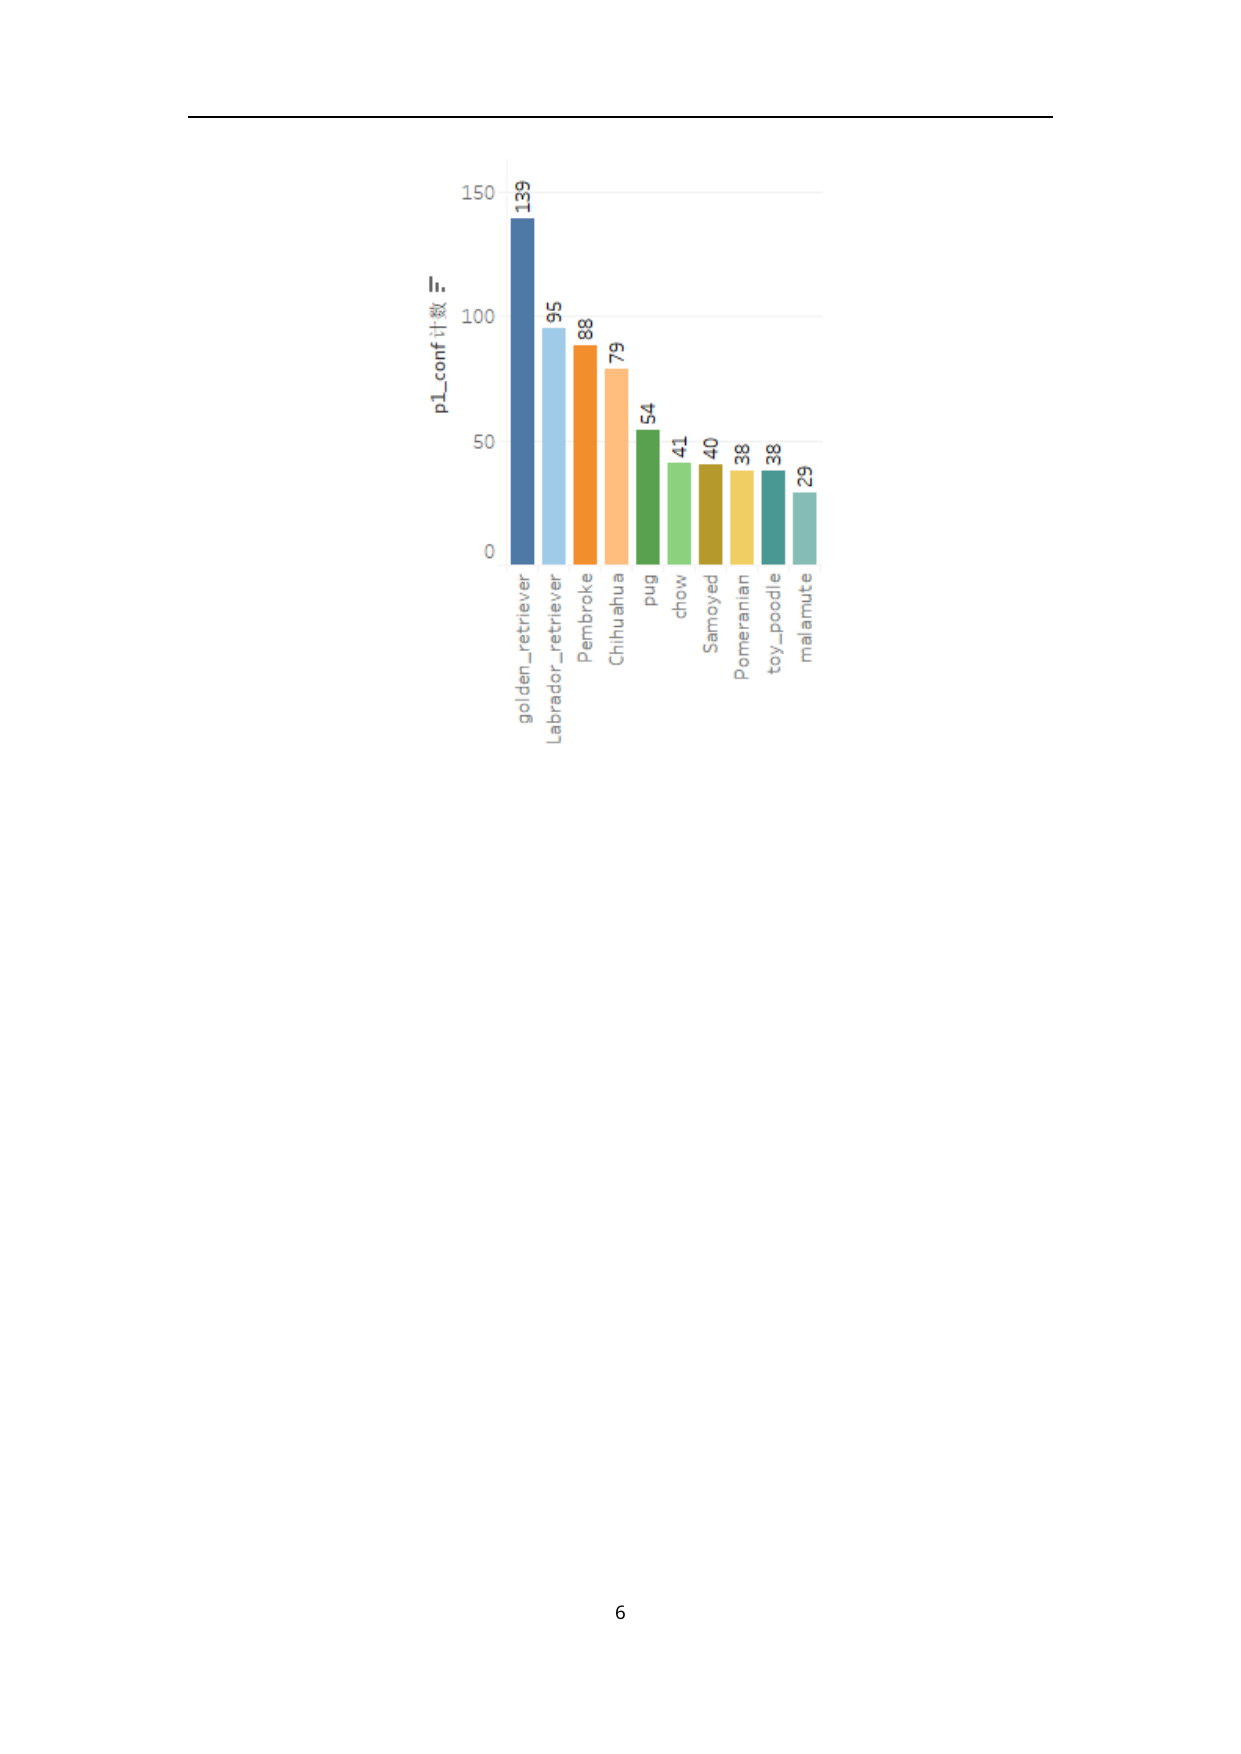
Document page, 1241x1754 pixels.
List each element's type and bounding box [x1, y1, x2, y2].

picture [417, 159, 823, 756]
